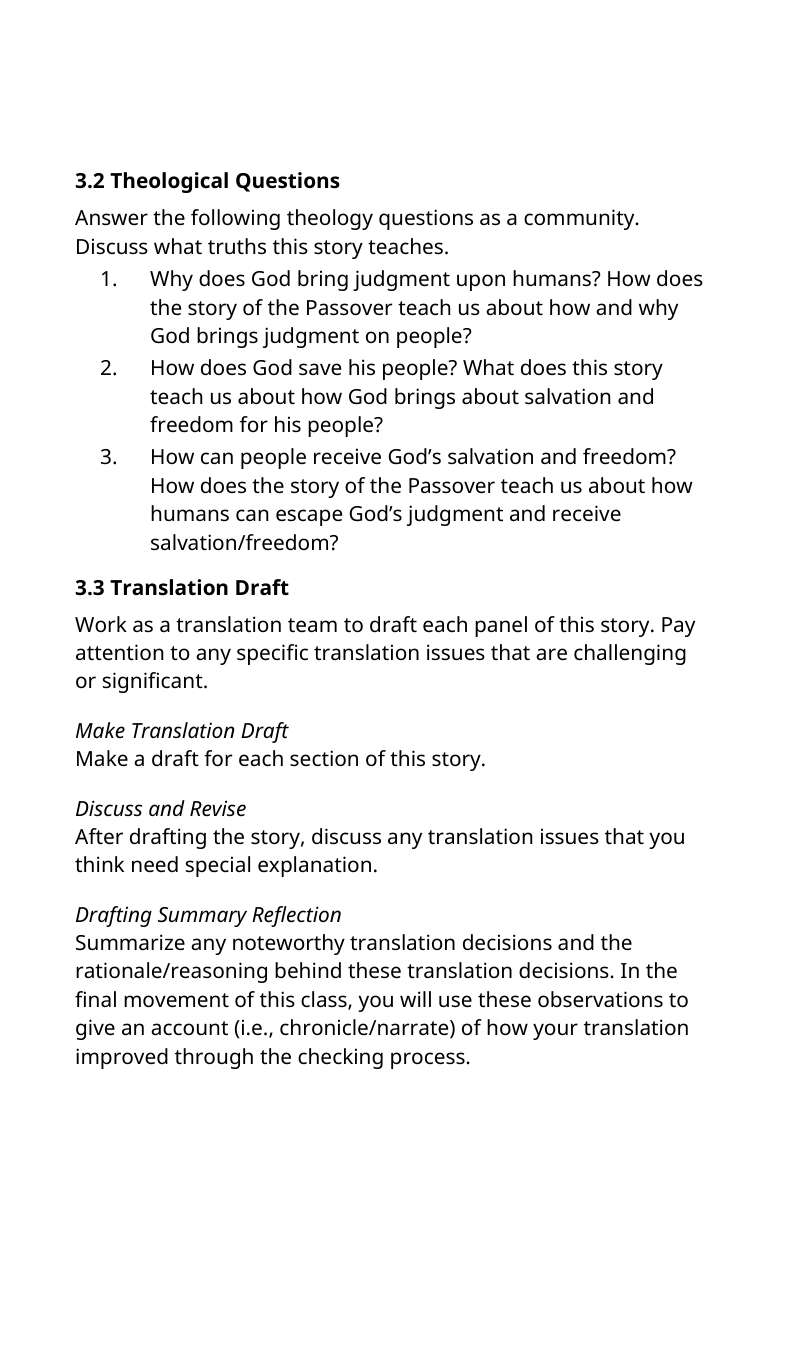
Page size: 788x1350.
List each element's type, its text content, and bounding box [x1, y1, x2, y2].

subtitle Discuss and Revise [75, 794, 712, 822]
text Make a draft for each section of this story. [75, 744, 712, 773]
subtitle 3.2 Theological Questions [75, 167, 712, 195]
subtitle Make Translation Draft [75, 716, 712, 744]
list How does God save his people? What does this story teach us about how God brings about salvation and freedom for his people? [100, 353, 712, 439]
text Answer the following theology questions as a community. Discuss what truths this story teaches. [75, 203, 712, 260]
text Summarize any noteworthy translation decisions and the rationale/reasoning behind these translation decisions. In the final movement of this class, you will use these observations to give an account (i.e., chronicle/narrate) of how your translation improved through the checking process. [75, 928, 712, 1070]
subtitle Drafting Summary Reflection [75, 900, 712, 928]
text After drafting the story, discuss any translation issues that you think need special explanation. [75, 822, 712, 879]
list Why does God bring judgment upon humans? How does the story of the Passover teach us about how and why God brings judgment on people? [100, 264, 712, 350]
list How can people receive God’s salvation and freedom? How does the story of the Passover teach us about how humans can escape God’s judgment and receive salvation/freedom? [100, 443, 712, 556]
text Work as a translation team to draft each panel of this story. Pay attention to any specific translation issues that are challenging or significant. [75, 610, 712, 695]
subtitle 3.3 Translation Draft [75, 573, 712, 601]
